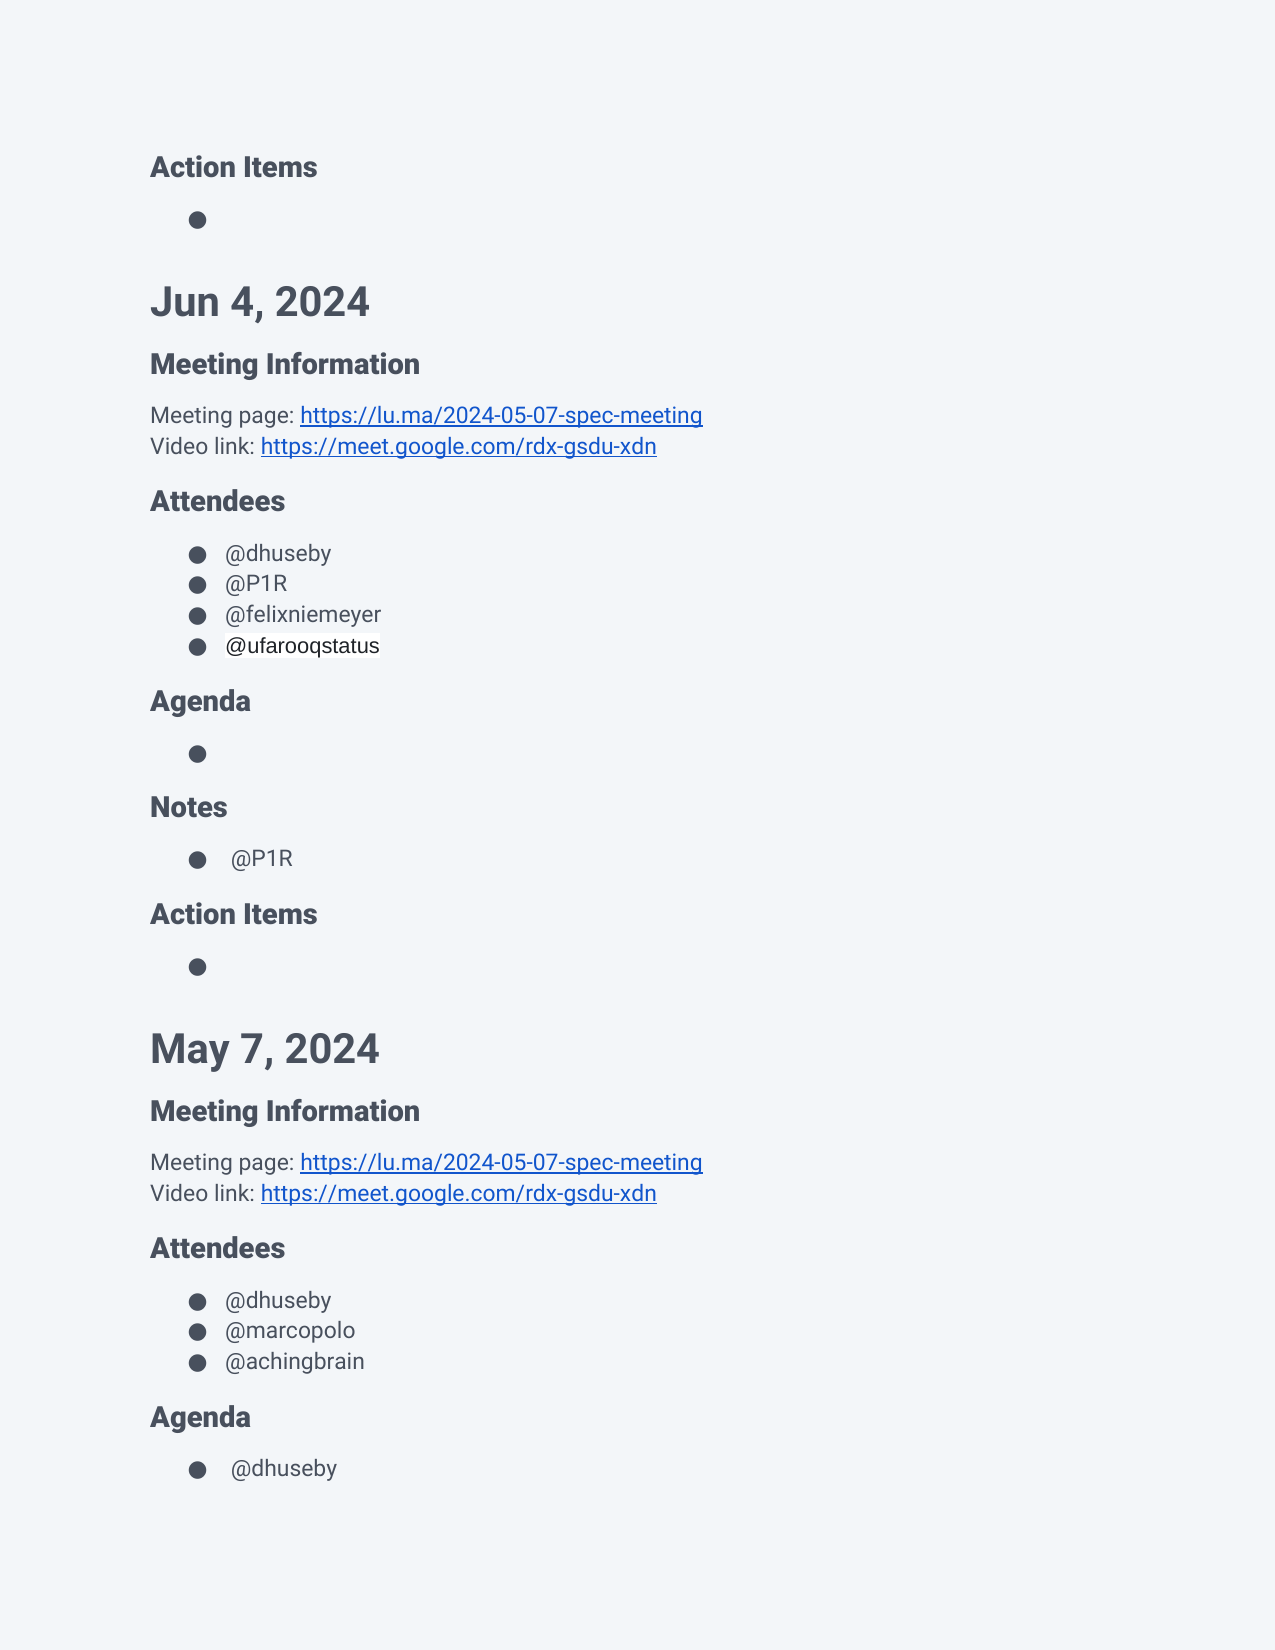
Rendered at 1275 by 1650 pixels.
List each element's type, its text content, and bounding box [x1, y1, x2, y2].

subtitle Action Items [150, 150, 1125, 184]
subtitle Agenda [150, 1400, 1125, 1434]
text Meeting page: https://lu.ma/2024-05-07-spec-meeting [150, 1149, 1125, 1176]
list @achingbrain [187, 1348, 1125, 1375]
subtitle Action Items [150, 897, 1125, 931]
list @P1R [187, 846, 1125, 872]
text Video link: https://meet.google.com/rdx-gsdu-xdn [150, 433, 1125, 460]
text Video link: https://meet.google.com/rdx-gsdu-xdn [150, 1180, 1125, 1207]
subtitle Meeting Information [150, 1094, 1125, 1128]
subtitle Attendees [150, 485, 1125, 519]
list @marcopolo [187, 1318, 1125, 1344]
subtitle Jun 4, 2024 [150, 277, 1125, 326]
list @dhuseby [187, 1455, 1125, 1482]
subtitle May 7, 2024 [150, 1025, 1125, 1073]
subtitle Agenda [150, 684, 1125, 718]
subtitle Attendees [150, 1232, 1125, 1266]
list @ufarooqstatus [187, 632, 1125, 659]
list @dhuseby [187, 540, 1125, 567]
subtitle Meeting Information [150, 347, 1125, 381]
list @P1R [187, 571, 1125, 597]
list @felixniemeyer [187, 601, 1125, 628]
text Meeting page: https://lu.ma/2024-05-07-spec-meeting [150, 402, 1125, 429]
list @dhuseby [187, 1287, 1125, 1314]
subtitle Notes [150, 791, 1125, 825]
